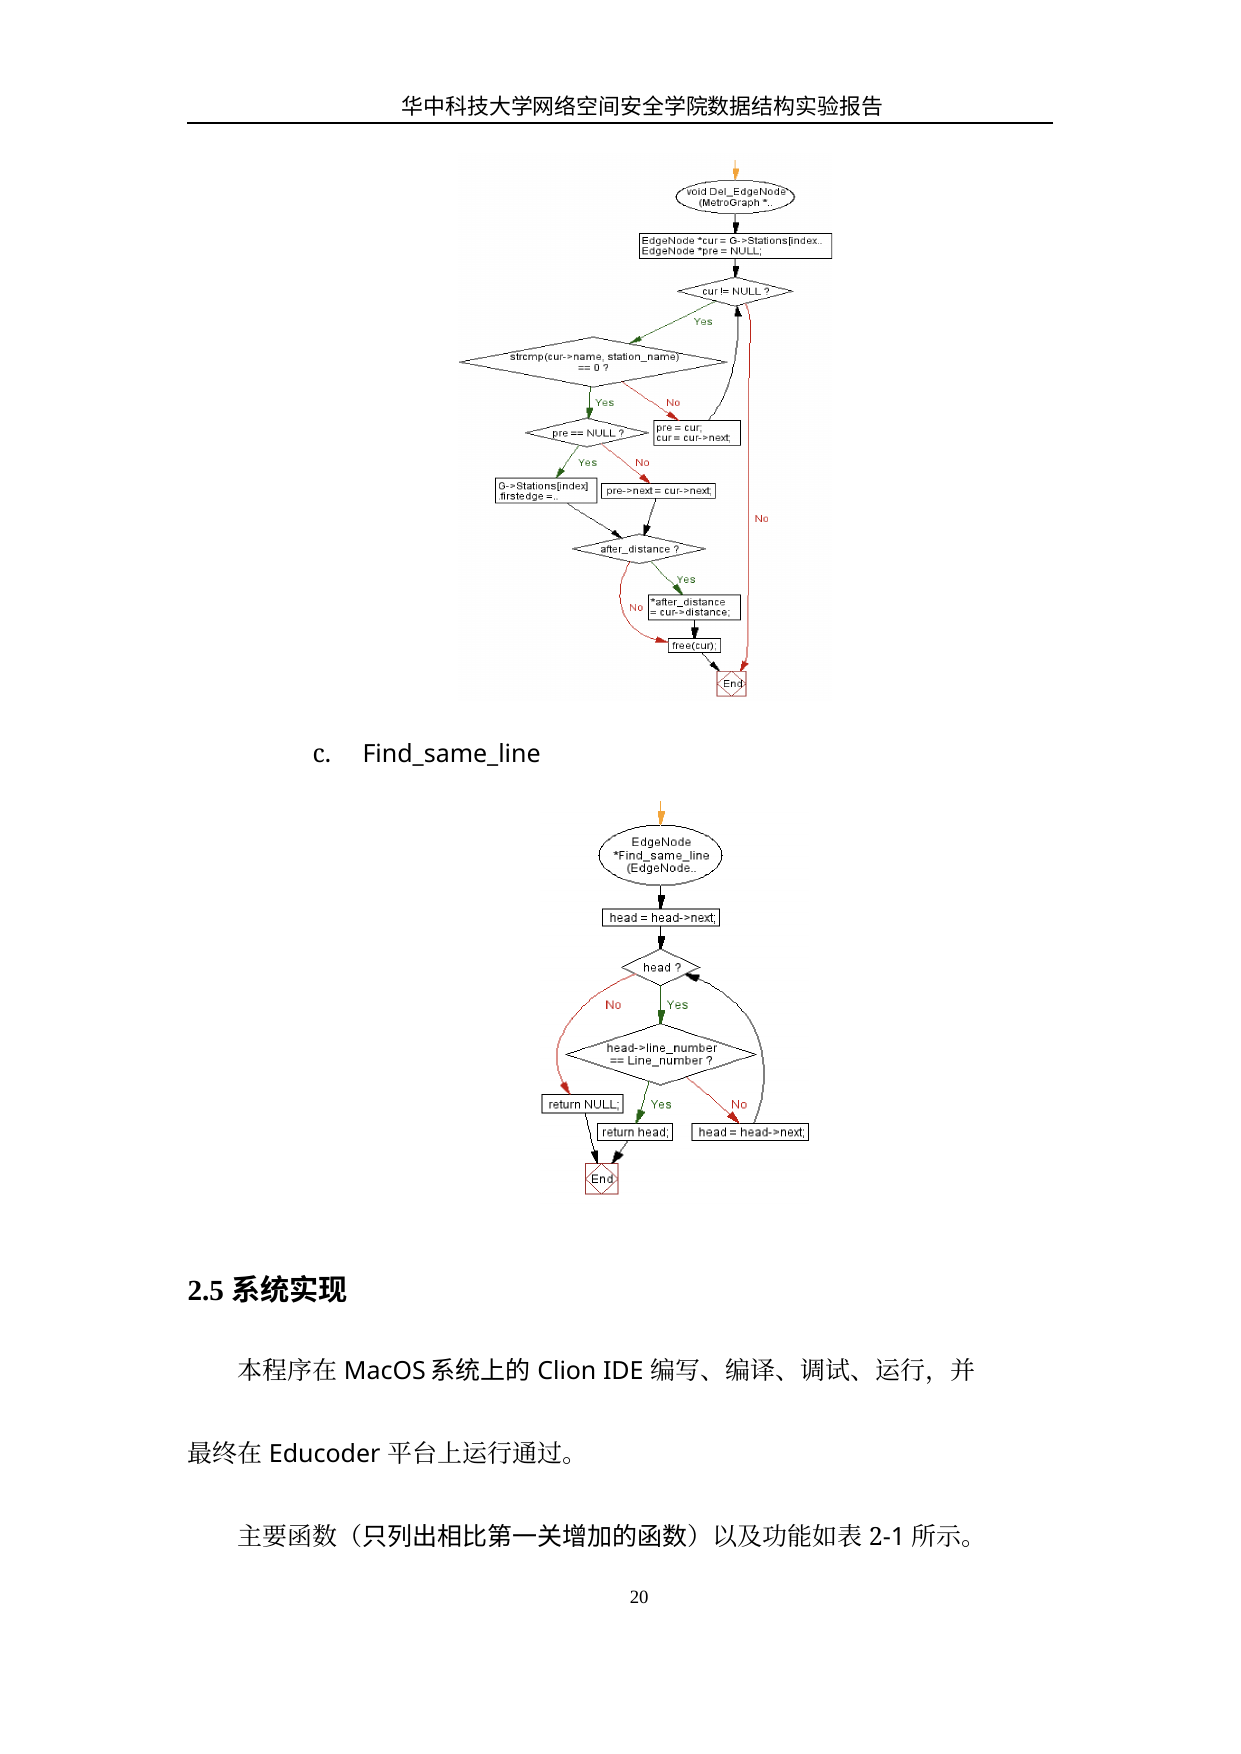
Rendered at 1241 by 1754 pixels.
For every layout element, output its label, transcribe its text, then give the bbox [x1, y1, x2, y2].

picture [539, 801, 810, 1204]
picture [457, 153, 833, 701]
text 最终在 Educoder 平台上运行通过。 [187, 1419, 1053, 1484]
list Find_same_line [262, 720, 1053, 785]
text 本程序在 MacOS系统上的 Clion IDE 编写、编译、调试、运行，并 [187, 1336, 1053, 1401]
text 主要函数（只列出相比第一关增加的函数）以及功能如表 2-1 所示。 [187, 1502, 1053, 1567]
subtitle 2.5 系统实现 [187, 1255, 1053, 1320]
